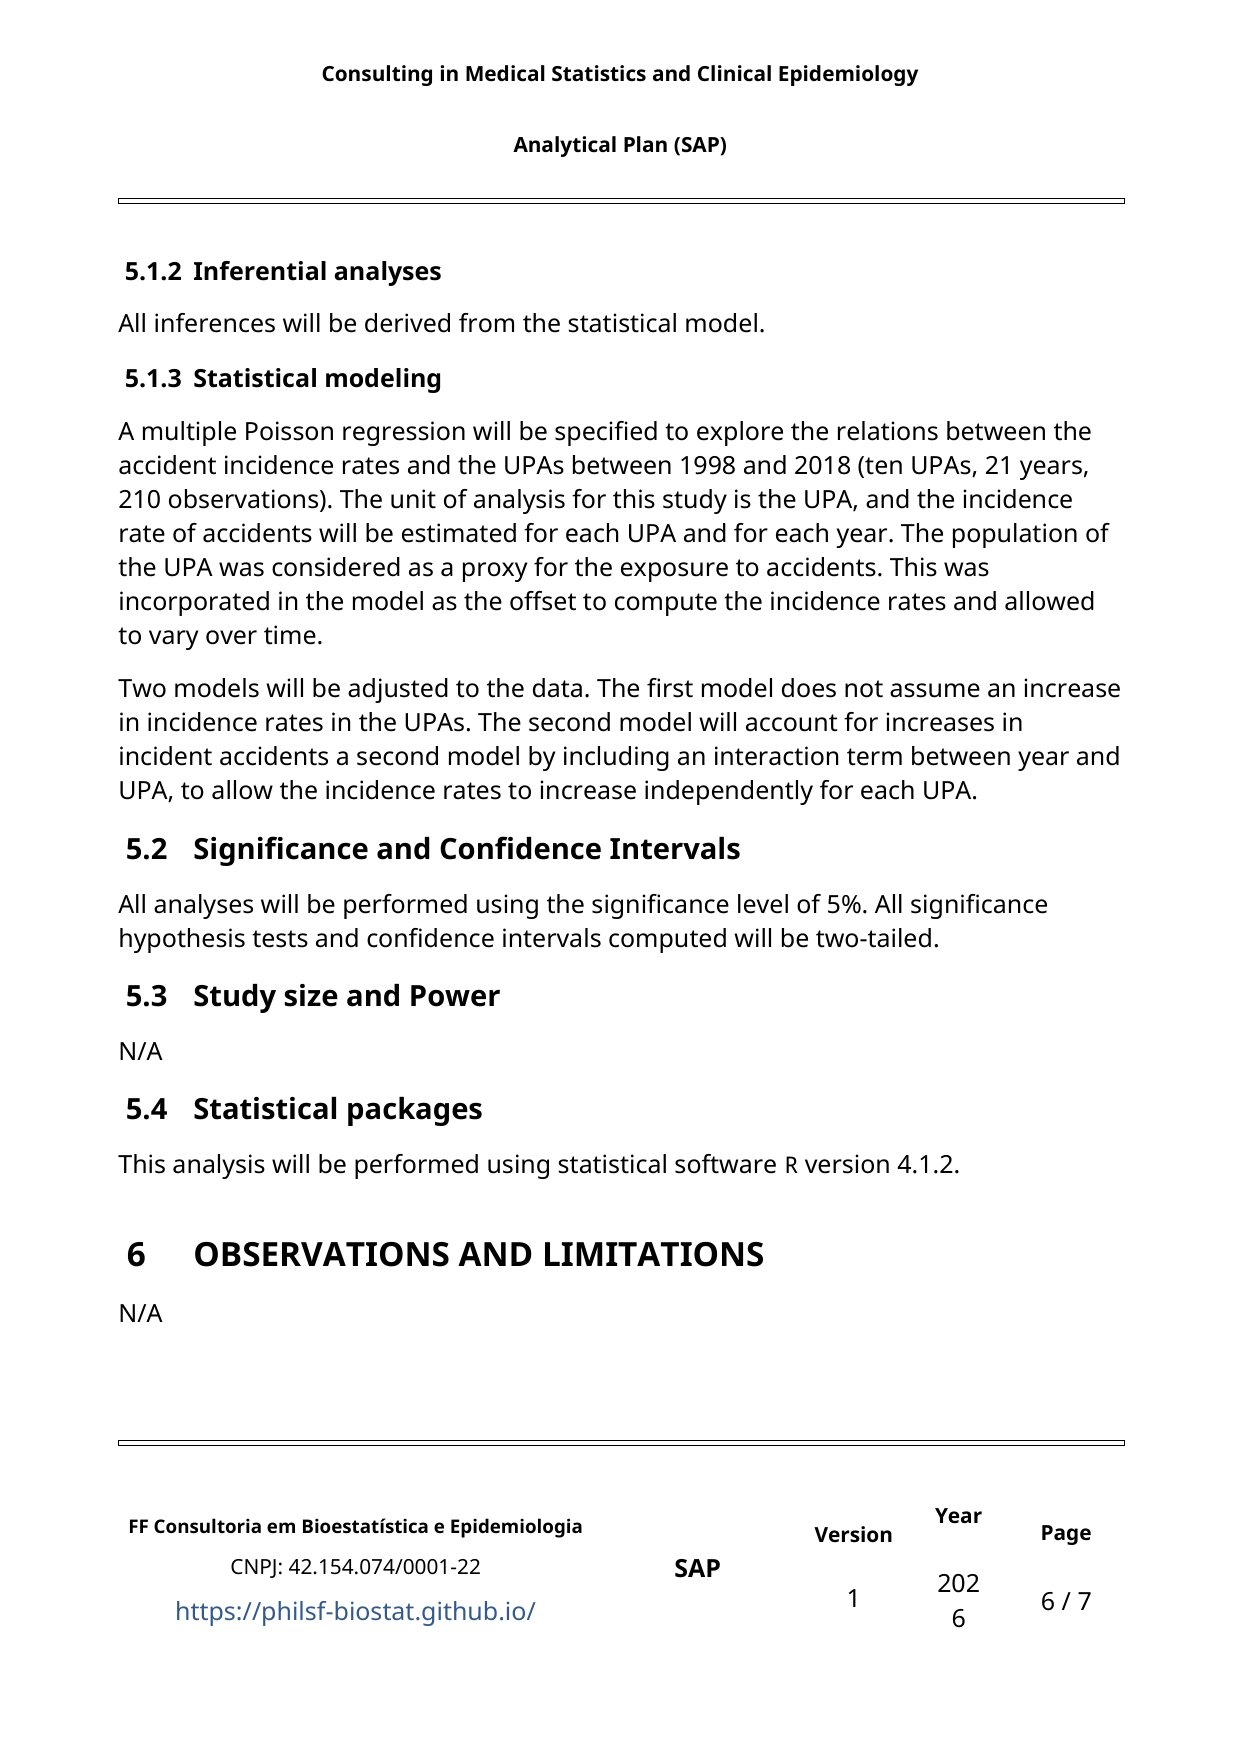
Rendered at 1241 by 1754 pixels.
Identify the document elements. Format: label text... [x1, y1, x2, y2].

text All analyses will be performed using the significance level of 5%. All significance hypothesis tests and confidence intervals computed will be two-tailed. [118, 886, 1122, 954]
text A multiple Poisson regression will be specified to explore the relations between the accident incidence rates and the UPAs between 1998 and 2018 (ten UPAs, 21 years, 210 observations). The unit of analysis for this study is the UPA, and the incidence rate of accidents will be estimated for each UPA and for each year. The population of the UPA was considered as a proxy for the exposure to accidents. This was incorporated in the model as the offset to compute the incidence rates and allowed to vary over time. [118, 414, 1122, 652]
subtitle Significance and Confidence Intervals [118, 828, 1122, 868]
text Two models will be adjusted to the data. The first model does not assume an increase in incidence rates in the UPAs. The second model will account for increases in incident accidents a second model by including an interaction term between year and UPA, to allow the incidence rates to increase independently for each UPA. [118, 671, 1122, 807]
text N/A [118, 1295, 1122, 1329]
text All inferences will be derived from the statistical model. [118, 306, 1122, 340]
text N/A [118, 1034, 1122, 1068]
subtitle Observations and limitations [118, 1231, 1122, 1277]
text This analysis will be performed using statistical software R version 4.1.2. [118, 1147, 1122, 1181]
subtitle Inferential analyses [118, 253, 1122, 287]
subtitle Statistical packages [118, 1089, 1122, 1128]
subtitle Study size and Power [118, 975, 1122, 1015]
subtitle Statistical modeling [118, 361, 1122, 395]
